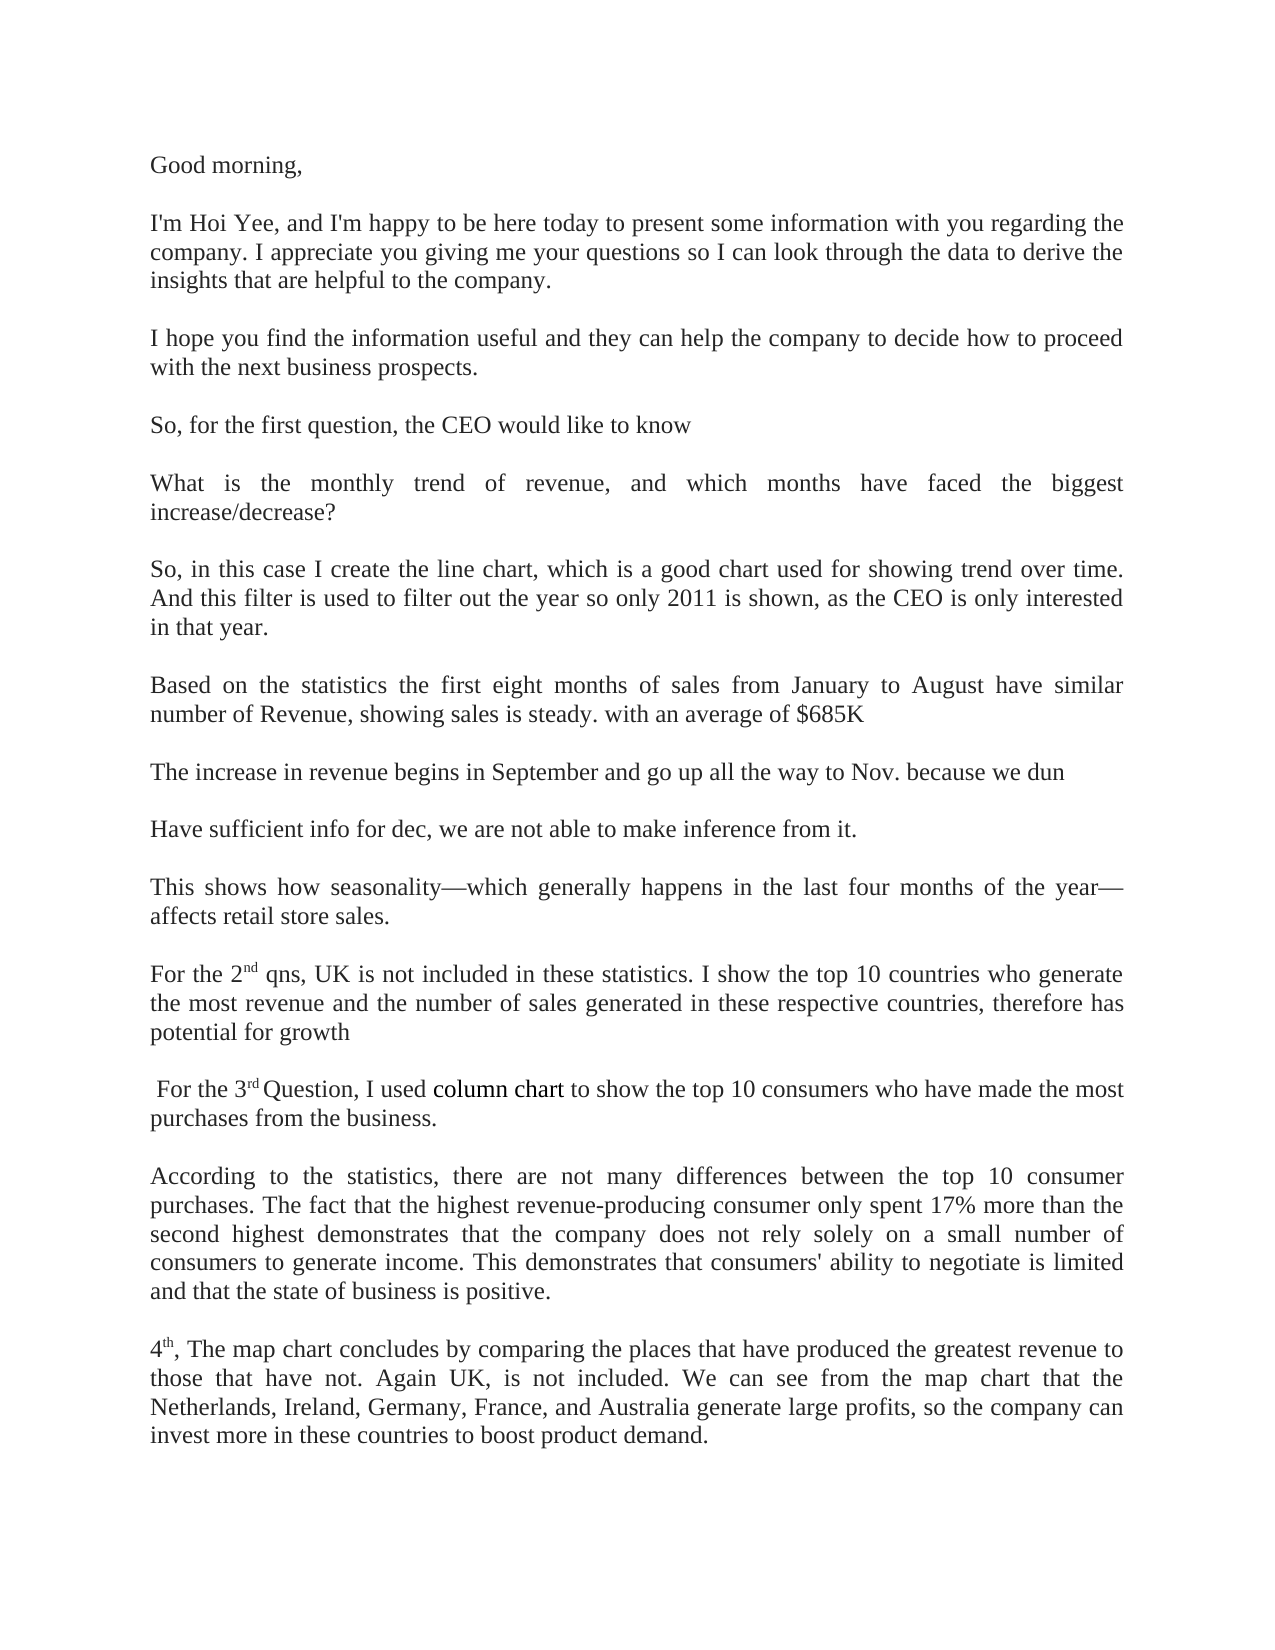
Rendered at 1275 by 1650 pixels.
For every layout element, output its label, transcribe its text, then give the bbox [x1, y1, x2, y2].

text So, for the first question, the CEO would like to know [150, 410, 1125, 439]
text According to the statistics, there are not many differences between the top 10 consumer purchases. The fact that the highest revenue-producing consumer only spent 17% more than the second highest demonstrates that the company does not rely solely on a small number of consumers to generate income. This demonstrates that consumers' ability to negotiate is limited and that the state of business is positive. [150, 1161, 1125, 1305]
text I'm Hoi Yee, and I'm happy to be here today to present some information with you regarding the company. I appreciate you giving me your questions so I can look through the data to derive the insights that are helpful to the company. [150, 208, 1125, 294]
text For the 3rd Question, I used column chart to show the top 10 consumers who have made the most purchases from the business. [150, 1074, 1125, 1132]
text Based on the statistics the first eight months of sales from January to August have similar number of Revenue, showing sales is steady. with an average of $685K [150, 670, 1125, 727]
text What is the monthly trend of revenue, and which months have faced the biggest increase/decrease? [150, 468, 1125, 525]
text This shows how seasonality—which generally happens in the last four months of the year—affects retail store sales. [150, 872, 1125, 930]
text The increase in revenue begins in September and go up all the way to Nov. because we dun [150, 757, 1125, 785]
text 4th, The map chart concludes by comparing the places that have produced the greatest revenue to those that have not. Again UK, is not included. We can see from the map chart that the Netherlands, Ireland, Germany, France, and Australia generate large profits, so the company can invest more in these countries to boost product demand. [150, 1334, 1125, 1449]
text Have sufficient info for dec, we are not able to make inference from it. [150, 814, 1125, 843]
text For the 2nd qns, UK is not included in these statistics. I show the top 10 countries who generate the most revenue and the number of sales generated in these respective countries, therefore has potential for growth [150, 959, 1125, 1045]
text Good morning, [150, 150, 1125, 179]
text I hope you find the information useful and they can help the company to decide how to proceed with the next business prospects. [150, 323, 1125, 381]
text So, in this case I create the line chart, which is a good chart used for showing trend over time. And this filter is used to filter out the year so only 2011 is shown, as the CEO is only interested in that year. [150, 554, 1125, 641]
